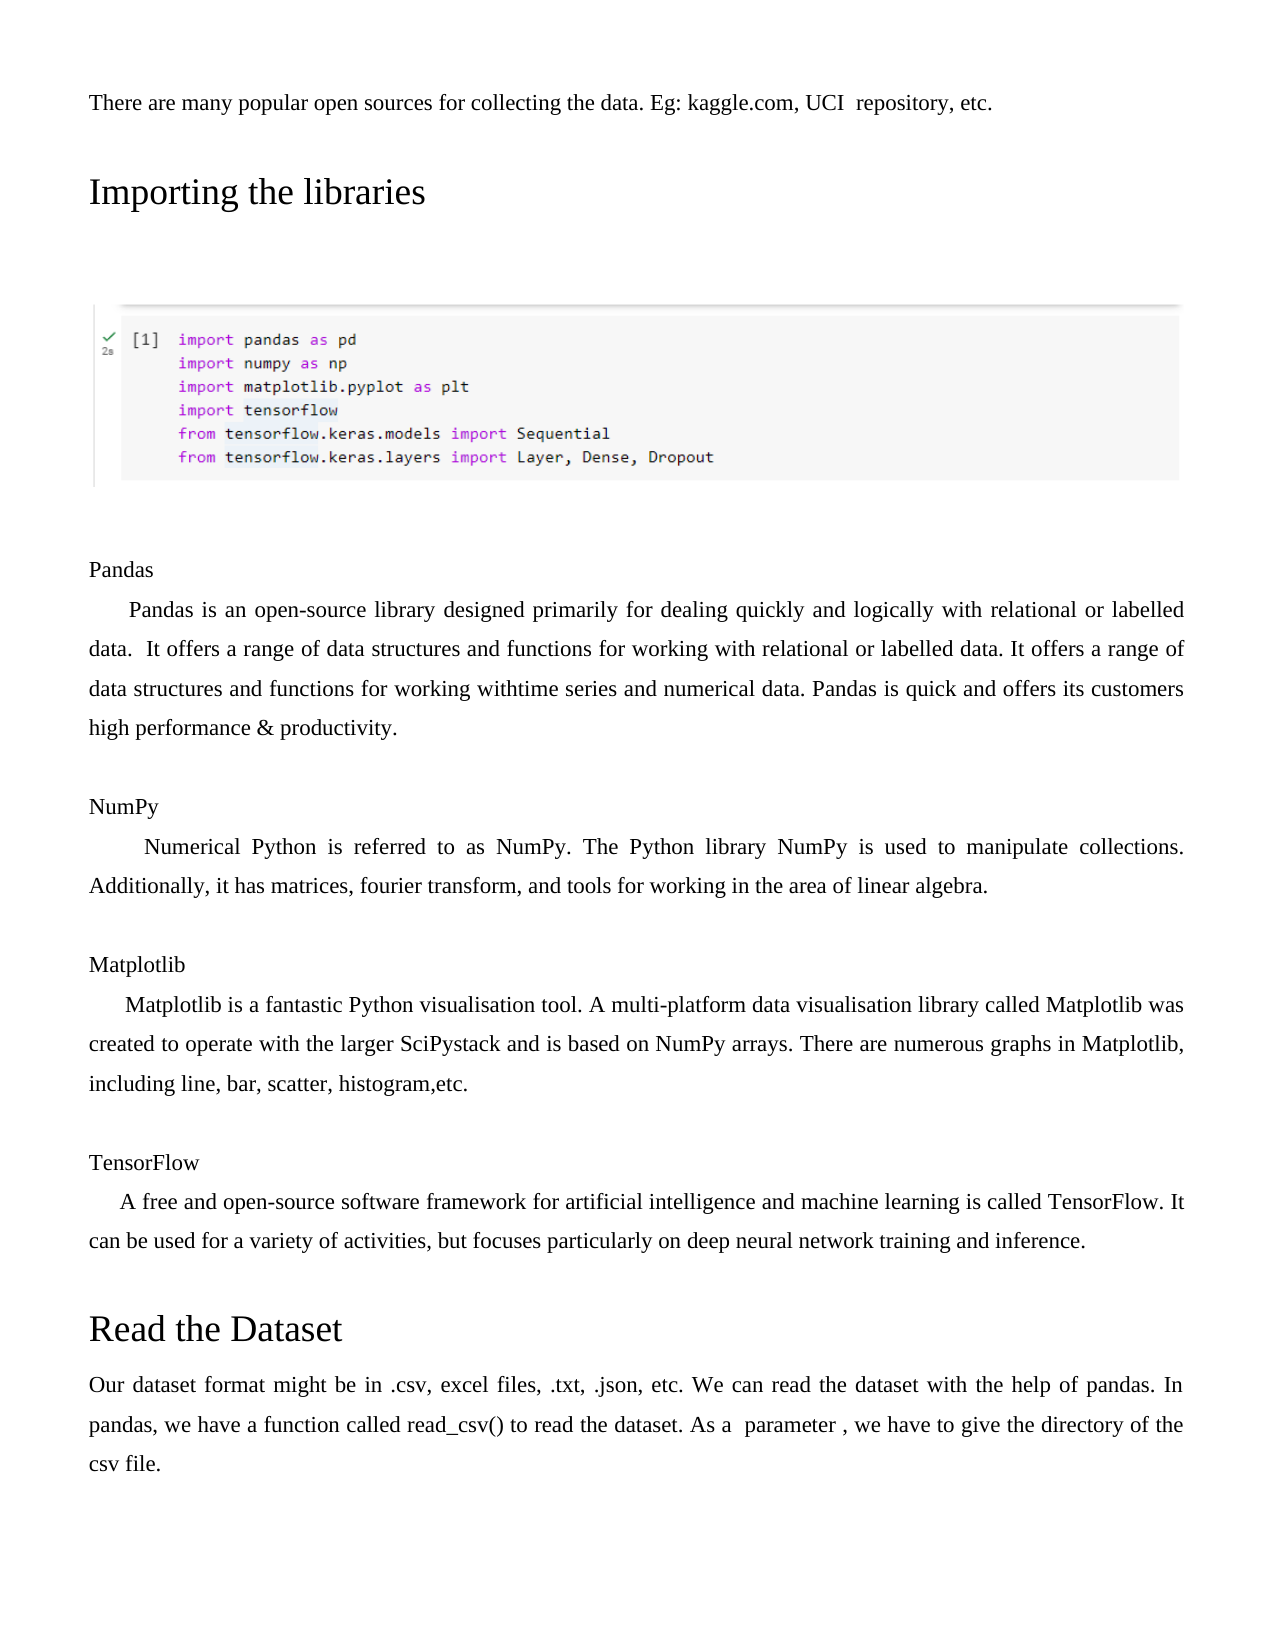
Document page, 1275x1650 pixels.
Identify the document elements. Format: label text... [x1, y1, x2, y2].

text There are many popular open sources for collecting the data. Eg: kaggle.com, UCI repository, etc. [89, 89, 1186, 115]
text A free and open-source software framework for artificial intelligence and machine learning is called TensorFlow. It can be used for a variety of activities, but focuses particularly on deep neural network training and inference. [89, 1188, 1186, 1254]
text Pandas [89, 500, 1186, 583]
picture [88, 233, 1187, 487]
text Numerical Python is referred to as NumPy. The Python library NumPy is used to manipulate collections. Additionally, it has matrices, fourier transform, and tools for working in the area of linear algebra. [89, 833, 1186, 899]
text Pandas is an open-source library designed primarily for dealing quickly and logically with relational or labelled data. It offers a range of data structures and functions for working with relational or labelled data. It offers a range of data structures and functions for working withtime series and numerical data. Pandas is quick and offers its customers high performance & productivity. [89, 596, 1186, 741]
text Our dataset format might be in .csv, excel files, .txt, .json, etc. We can read the dataset with the help of pandas. In pandas, we have a function called read_csv() to read the dataset. As a parameter , we have to give the directory of the csv file. [89, 1371, 1186, 1477]
text Matplotlib [89, 951, 1186, 978]
text NumPy [89, 793, 1186, 820]
text TensorFlow [89, 1149, 1186, 1175]
text Read the Dataset [89, 1307, 1186, 1350]
text Importing the libraries [89, 169, 1186, 212]
text Matplotlib is a fantastic Python visualisation tool. A multi-platform data visualisation library called Matplotlib was created to operate with the larger SciPystack and is based on NumPy arrays. There are numerous graphs in Matplotlib, including line, bar, scatter, histogram,etc. [89, 991, 1186, 1096]
